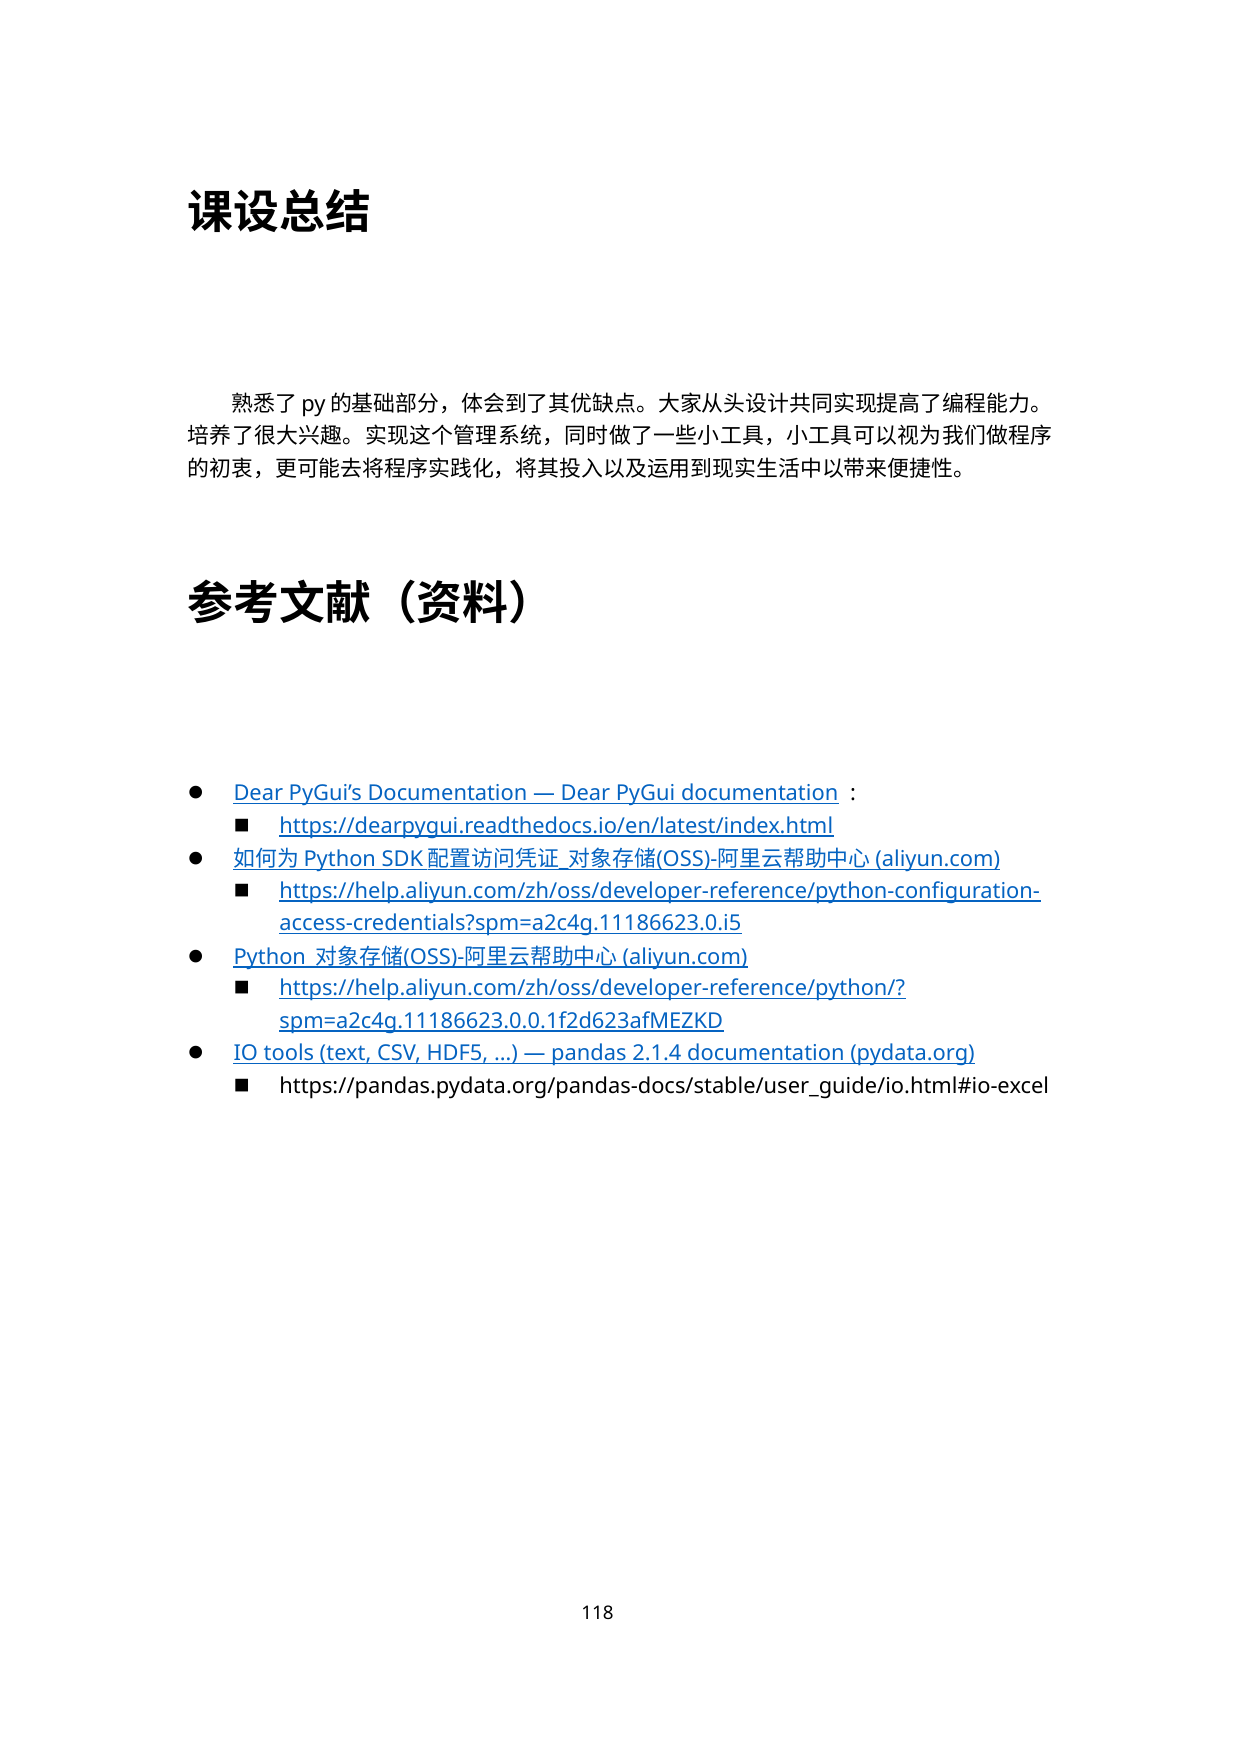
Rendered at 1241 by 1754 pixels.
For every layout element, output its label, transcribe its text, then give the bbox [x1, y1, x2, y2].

subtitle 参考文献（资料） [187, 551, 1053, 648]
list IO tools (text, CSV, HDF5, …) — pandas 2.1.4 documentation (pydata.org) [187, 1036, 1053, 1068]
subtitle 课设总结 [187, 160, 1053, 257]
list https://help.aliyun.com/zh/oss/developer-reference/python/?spm=a2c4g.11186623.0.0.1f2d623afMEZKD [233, 971, 1053, 1036]
list https://help.aliyun.com/zh/oss/developer-reference/python-configuration-access-credentials?spm=a2c4g.11186623.0.i5 [233, 873, 1053, 938]
list 如何为Python SDK配置访问凭证_对象存储(OSS)-阿里云帮助中心 (aliyun.com) [187, 841, 1053, 873]
list https://pandas.pydata.org/pandas-docs/stable/user_guide/io.html#io-excel [233, 1068, 1053, 1101]
list https://dearpygui.readthedocs.io/en/latest/index.html [233, 808, 1053, 841]
text 熟悉了py的基础部分，体会到了其优缺点。大家从头设计共同实现提高了编程能力。培养了很大兴趣。实现这个管理系统，同时做了一些小工具，小工具可以视为我们做程序的初衷，更可能去将程序实践化，将其投入以及运用到现实生活中以带来便捷性。 [187, 385, 1053, 483]
list Python_对象存储(OSS)-阿里云帮助中心 (aliyun.com) [187, 938, 1053, 971]
list Dear PyGui’s Documentation — Dear PyGui documentation : [187, 776, 1053, 808]
